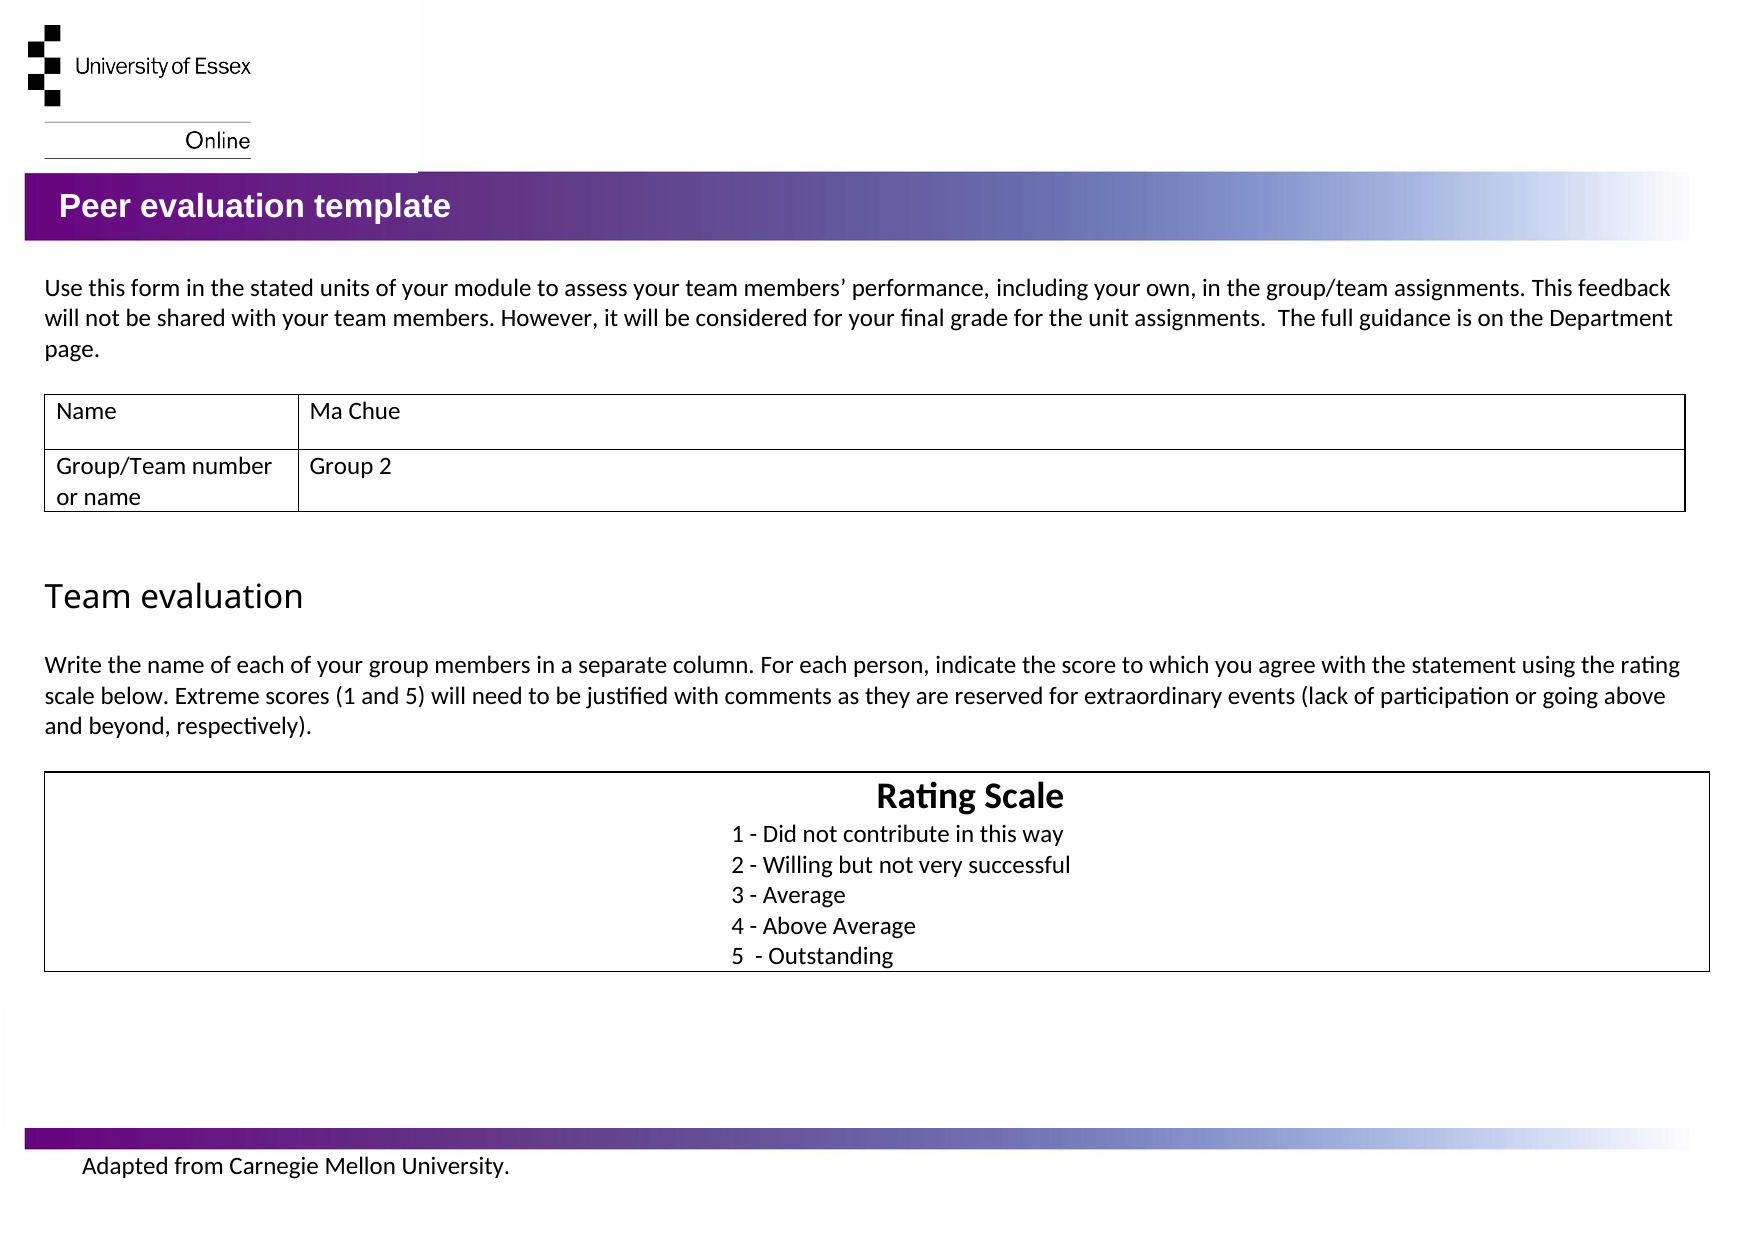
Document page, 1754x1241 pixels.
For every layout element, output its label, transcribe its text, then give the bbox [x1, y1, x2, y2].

picture [193, 1164, 200, 1171]
picture [158, 1164, 164, 1171]
table_header Name [45, 395, 298, 449]
picture [99, 1164, 105, 1171]
picture [1, 0, 1754, 1171]
picture [372, 1164, 379, 1171]
table_header Rating Scale 1 - Did not contribute in this way 2 - Willing but not very successful 3 - Average 4 - Above Average 5 - Outstanding [45, 773, 1709, 971]
table_cell Group 2 [299, 450, 1684, 511]
text Use this form in the stated units of your module to assess your team members’ performance, including your own, in the group/team assignments. This feedback will not be shared with your team members. However, it will be considered for your final grade for the unit assignments. The full guidance is on the Department page. [44, 272, 1710, 363]
picture [336, 1163, 341, 1171]
picture [488, 1163, 496, 1171]
picture [28, 25, 251, 159]
picture [328, 1162, 333, 1171]
text Write the name of each of your group members in a separate column. For each person, indicate the score to which you agree with the statement using the rating scale below. Extreme scores (1 and 5) will need to be justified with comments as they are reserved for extraordinary events (lack of participation or going above and beyond, respectively). [44, 649, 1710, 741]
table_header Ma Chue [299, 395, 1684, 449]
picture [125, 1164, 131, 1171]
text Team evaluation [44, 573, 1710, 619]
table_cell Group/Team number or name [45, 450, 298, 511]
